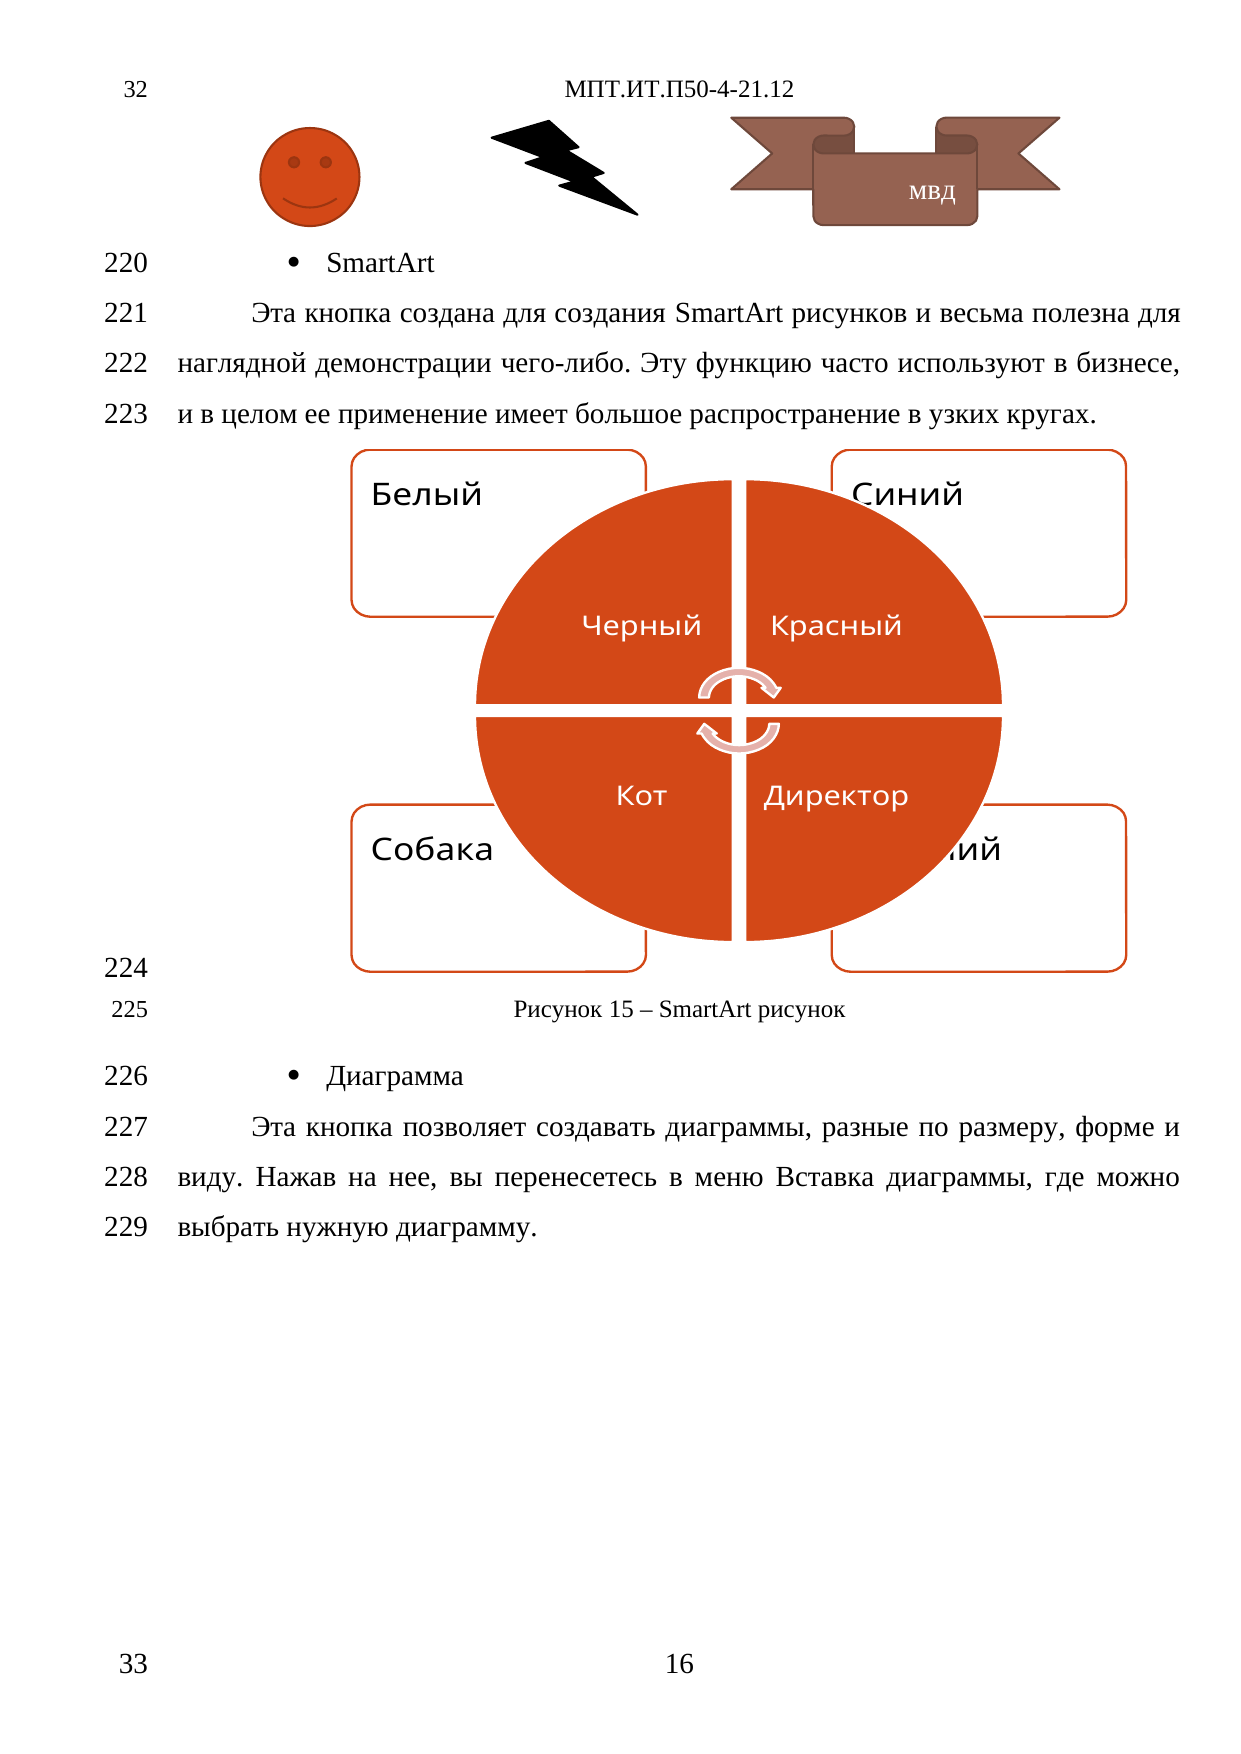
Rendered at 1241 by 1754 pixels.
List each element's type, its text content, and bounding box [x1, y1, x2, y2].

list SmartArt [288, 118, 1181, 278]
text Эта кнопка создана для создания SmartArt рисунков и весьма полезна для наглядной демонстрации чего-либо. Эту функцию часто используют в бизнесе, и в целом ее применение имеет большое распространение в узких кругах. [177, 295, 1181, 429]
text Рисунок 15 – SmartArt рисунок [177, 994, 1181, 1023]
text Эта кнопка позволяет создавать диаграммы, разные по размеру, форме и виду. Нажав на нее, вы перенесетесь в меню Вставка диаграммы, где можно выбрать нужную диаграмму. [177, 1109, 1181, 1243]
list Диаграмма [288, 1058, 1181, 1092]
